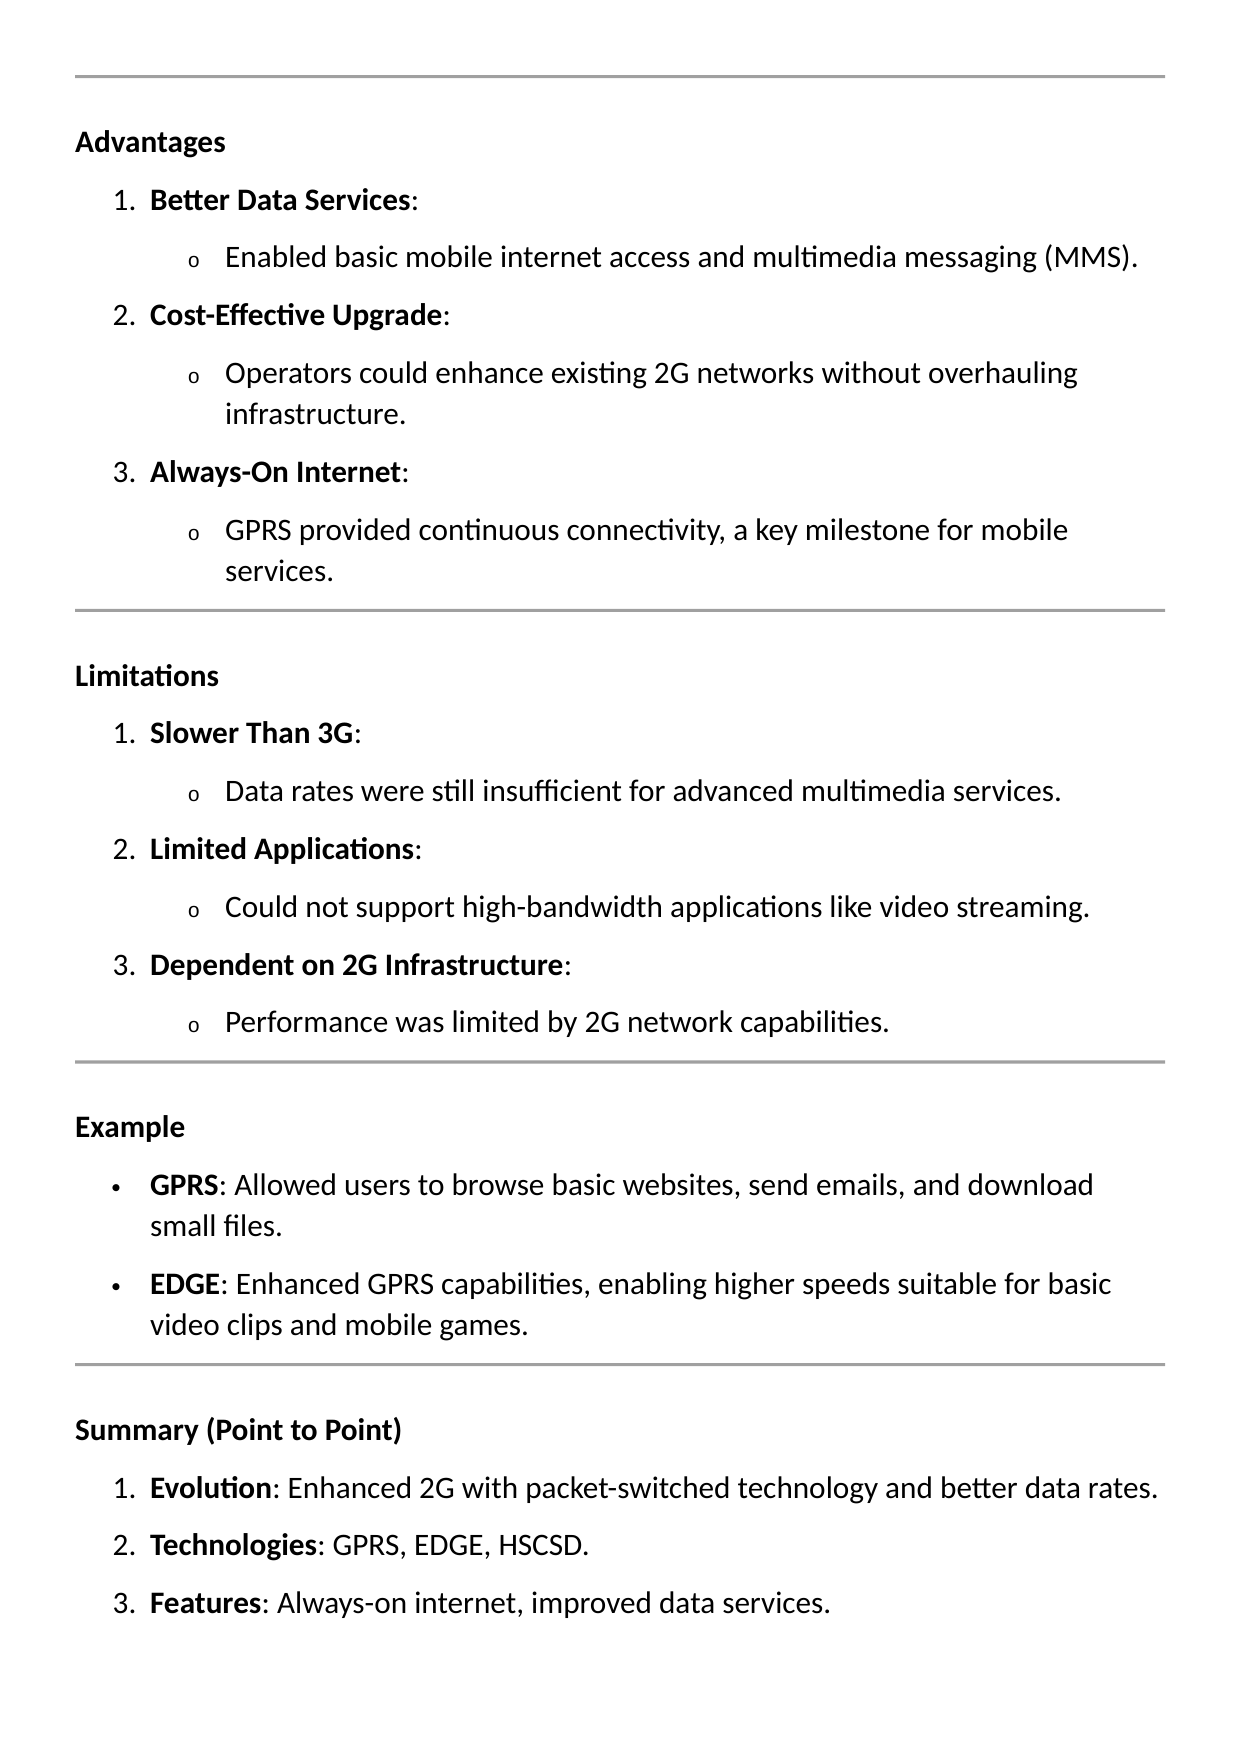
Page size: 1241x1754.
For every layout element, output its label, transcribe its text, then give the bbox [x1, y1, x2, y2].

list Dependent on 2G Infrastructure: [112, 945, 1165, 983]
list Features: Always-on internet, improved data services. [112, 1583, 1165, 1621]
list Evolution: Enhanced 2G with packet-switched technology and better data rates. [112, 1468, 1165, 1506]
list Cost-Effective Upgrade: [112, 295, 1165, 333]
list Performance was limited by 2G network capabilities. [187, 1003, 1165, 1041]
list Enabled basic mobile internet access and multimedia messaging (MMS). [187, 237, 1165, 276]
list Always-On Internet: [112, 452, 1165, 490]
text Summary (Point to Point) [75, 1410, 1165, 1448]
text Example [75, 1107, 1165, 1145]
list GPRS provided continuous connectivity, a key milestone for mobile services. [187, 510, 1165, 589]
list Limited Applications: [112, 829, 1165, 867]
list Data rates were still insufficient for advanced multimedia services. [187, 771, 1165, 809]
list EDGE: Enhanced GPRS capabilities, enabling higher speeds suitable for basic video clips and mobile games. [112, 1264, 1165, 1343]
list Could not support high-bandwidth applications like video streaming. [187, 887, 1165, 925]
list Slower Than 3G: [112, 713, 1165, 752]
text Advantages [75, 122, 1165, 160]
list Technologies: GPRS, EDGE, HSCSD. [112, 1526, 1165, 1564]
text Limitations [75, 656, 1165, 694]
list Better Data Services: [112, 180, 1165, 218]
list GPRS: Allowed users to browse basic websites, send emails, and download small files. [112, 1165, 1165, 1244]
list Operators could enhance existing 2G networks without overhauling infrastructure. [187, 353, 1165, 432]
